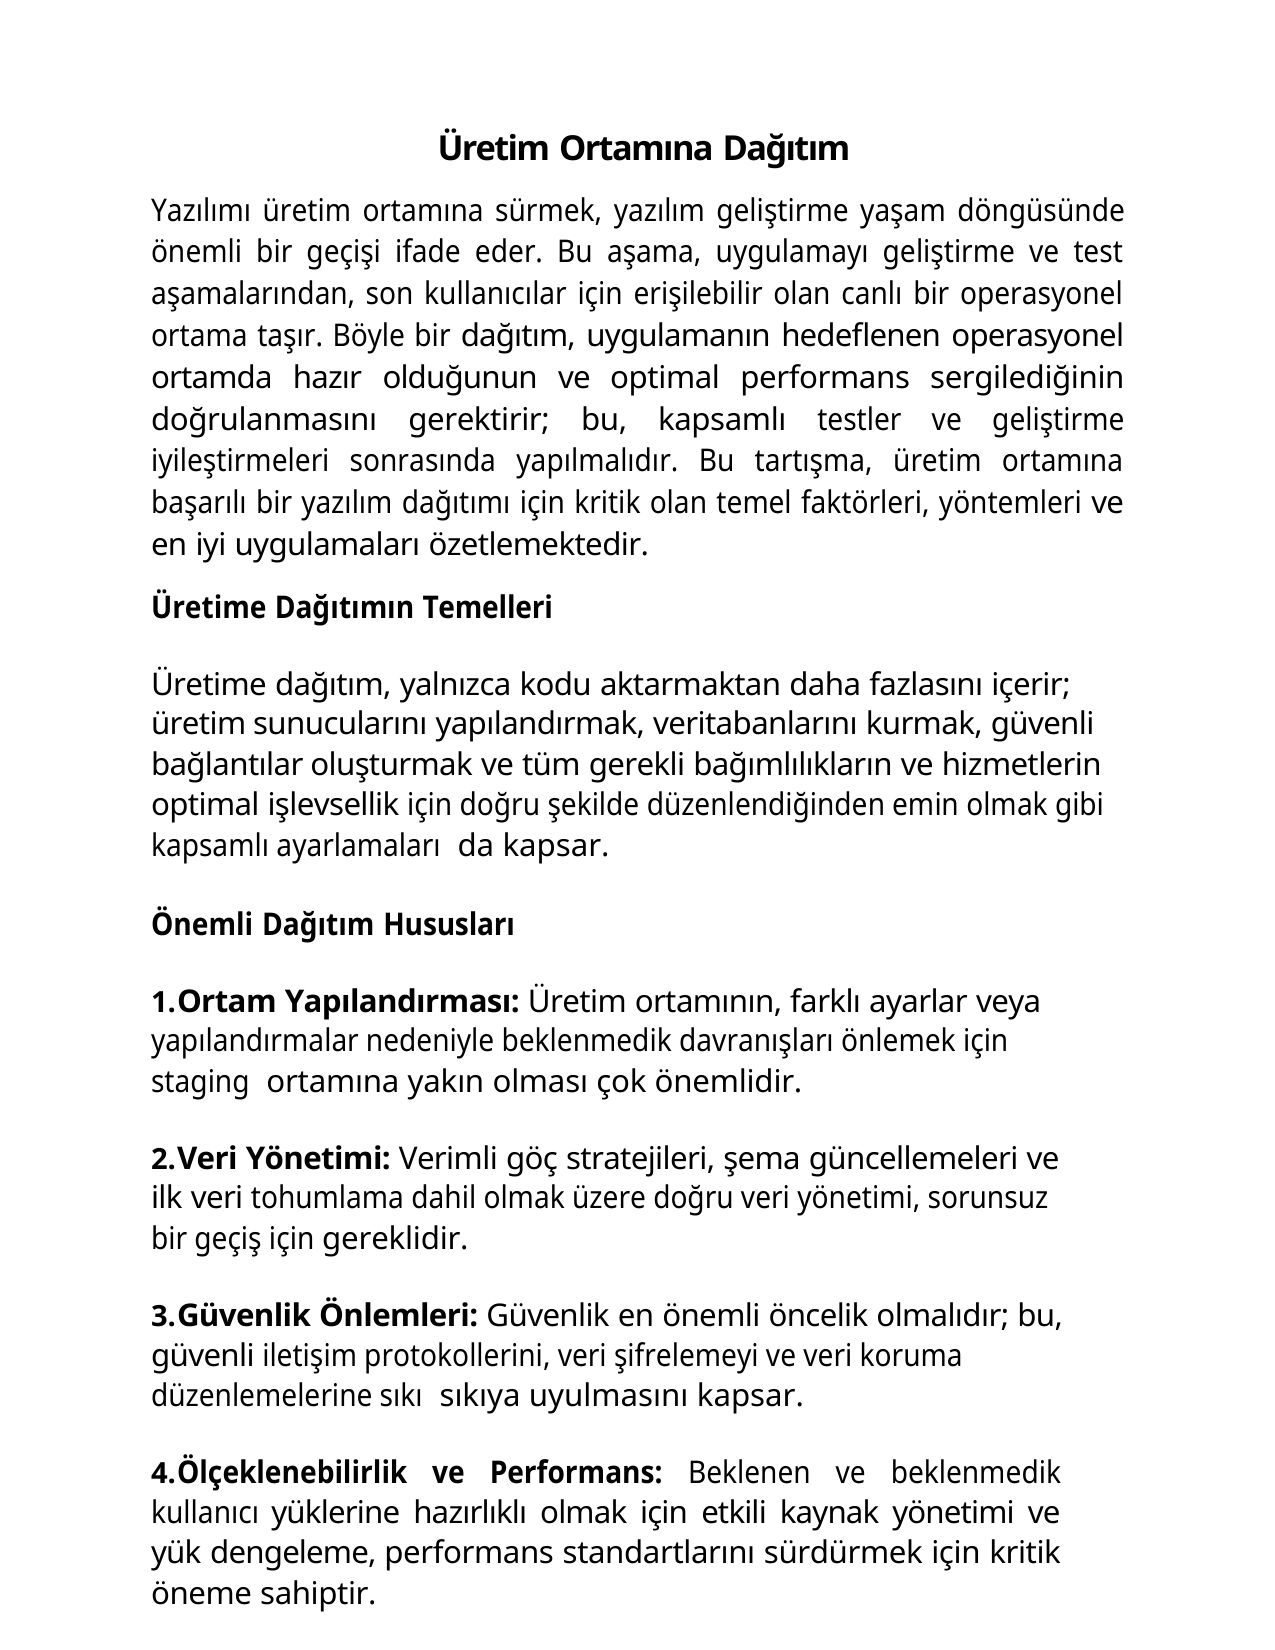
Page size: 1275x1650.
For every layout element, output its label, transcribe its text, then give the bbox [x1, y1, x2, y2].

subtitle Önemli Dağıtım Hususları [151, 902, 1162, 944]
title Üretim Ortamına Dağıtım [437, 123, 1162, 170]
list Güvenlik Önlemleri: Güvenlik en önemli öncelik olmalıdır; bu, güvenli iletişim protokollerini, veri şifrelemeyi ve veri koruma düzenlemelerine sıkı sıkıya uyulmasını kapsar. [151, 1294, 1100, 1416]
list Veri Yönetimi: Verimli göç stratejileri, şema güncellemeleri ve ilk veri tohumlama dahil olmak üzere doğru veri yönetimi, sorunsuz bir geçiş için gereklidir. [151, 1137, 1079, 1258]
list Ortam Yapılandırması: Üretim ortamının, farklı ayarlar veya yapılandırmalar nedeniyle beklenmedik davranışları önlemek için staging ortamına yakın olması çok önemlidir. [151, 980, 1080, 1101]
subtitle Üretime Dağıtımın Temelleri [151, 585, 1162, 627]
text Yazılımı üretim ortamına sürmek, yazılım geliştirme yaşam döngüsünde önemli bir geçişi ifade eder. Bu aşama, uygulamayı geliştirme ve test aşamalarından, son kullanıcılar için erişilebilir olan canlı bir operasyonel ortama taşır. Böyle bir dağıtım, uygulamanın hedeflenen operasyonel ortamda hazır olduğunun ve optimal performans sergilediğinin doğrulanmasını gerektirir; bu, kapsamlı testler ve geliştirme iyileştirmeleri sonrasında yapılmalıdır. Bu tartışma, üretim ortamına başarılı bir yazılım dağıtımı için kritik olan temel faktörleri, yöntemleri ve en iyi uygulamaları özetlemektedir. [151, 188, 1125, 564]
list Ölçeklenebilirlik ve Performans: Beklenen ve beklenmedik kullanıcı yüklerine hazırlıklı olmak için etkili kaynak yönetimi ve yük dengeleme, performans standartlarını sürdürmek için kritik öneme sahiptir. [151, 1451, 1061, 1613]
text Üretime dağıtım, yalnızca kodu aktarmaktan daha fazlasını içerir; üretim sunucularını yapılandırmak, veritabanlarını kurmak, güvenli bağlantılar oluşturmak ve tüm gerekli bağımlılıkların ve hizmetlerin optimal işlevsellik için doğru şekilde düzenlendiğinden emin olmak gibi kapsamlı ayarlamaları da kapsar. [151, 663, 1106, 865]
